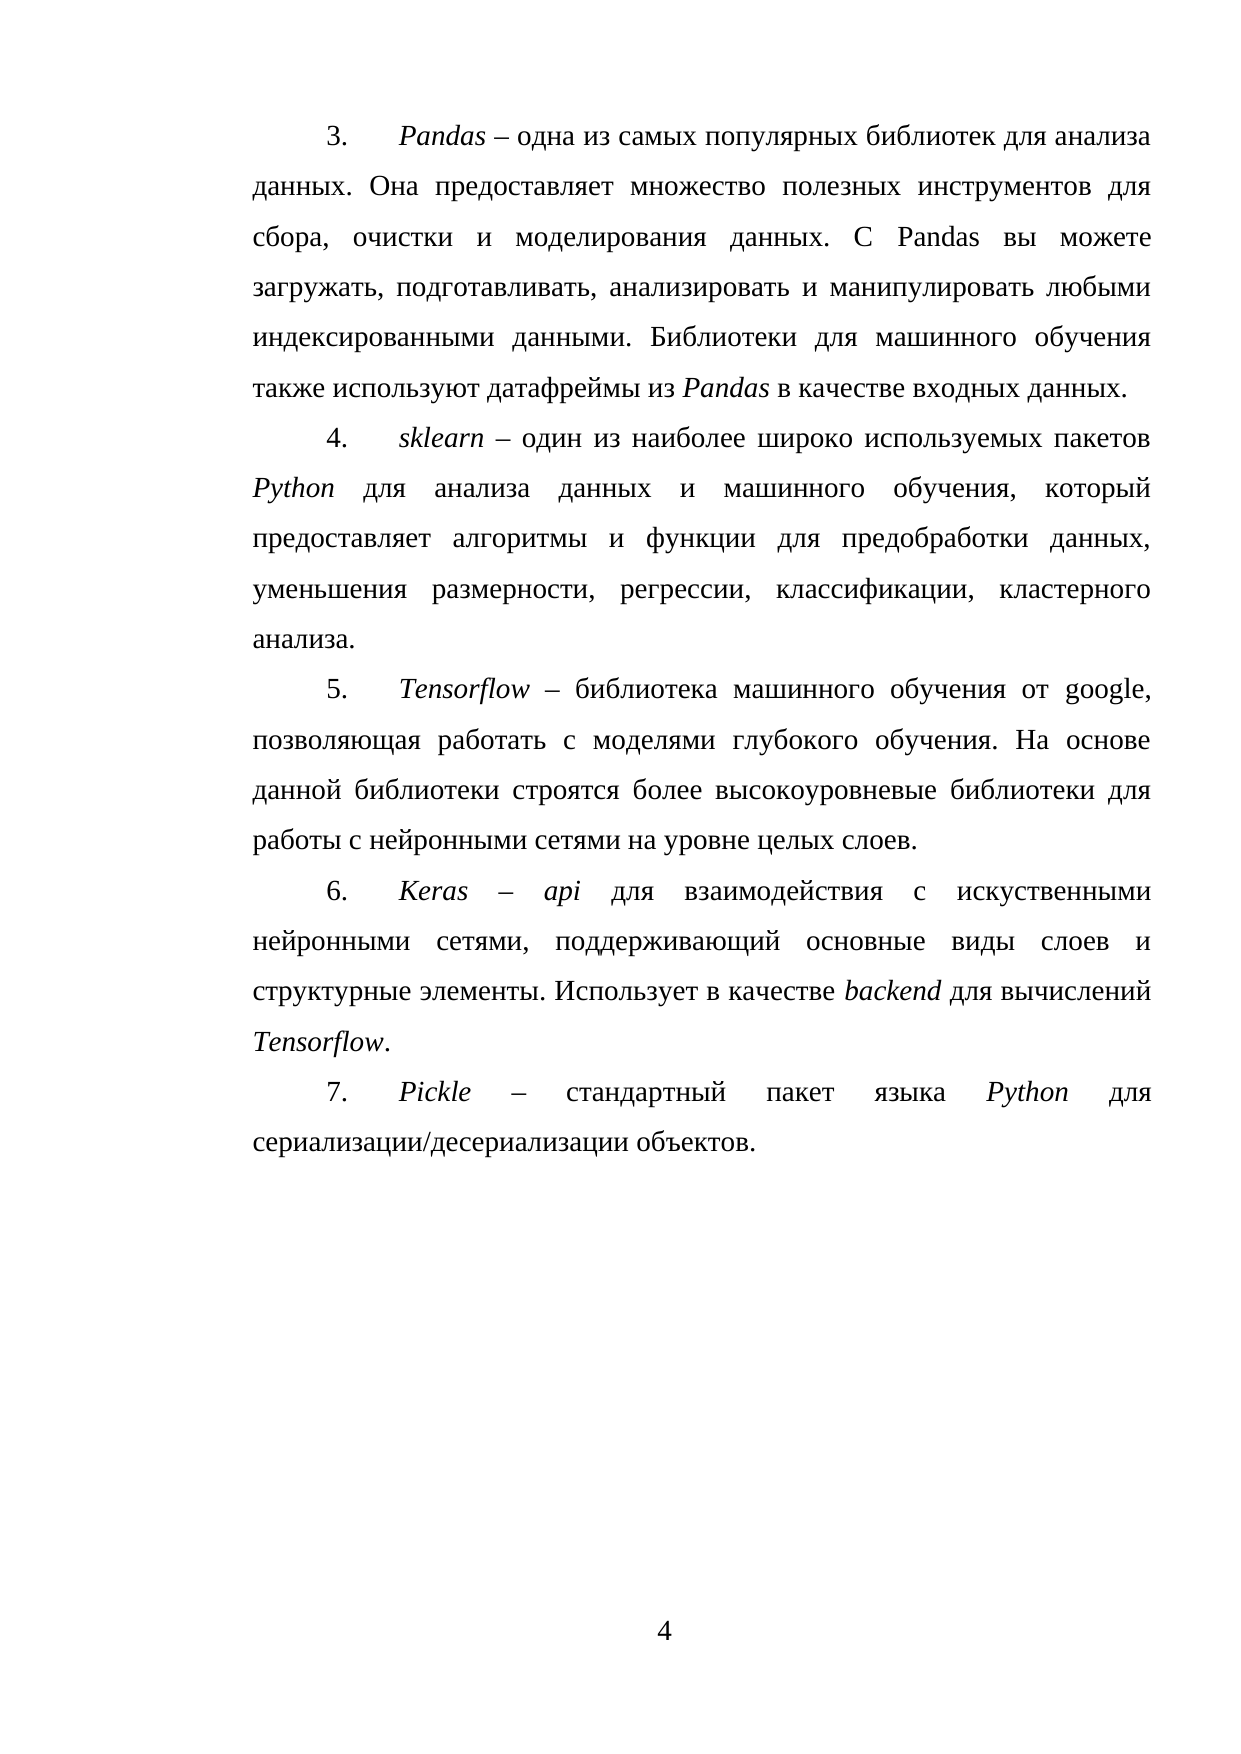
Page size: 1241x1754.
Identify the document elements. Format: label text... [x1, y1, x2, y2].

list Keras – api для взаимодействия с искуственными нейронными сетями, поддерживающий основные виды слоев и структурные элементы. Использует в качестве backend для вычислений Tensorflow. [252, 873, 1152, 1057]
list Pickle – стандартный пакет языка Python для сериализации/десериализации объектов. [252, 1074, 1152, 1158]
list Pandas – одна из самых популярных библиотек для анализа данных. Она предоставляет множество полезных инструментов для сбора, очистки и моделирования данных. С Pandas вы можете загружать, подготавливать, анализировать и манипулировать любыми индексированными данными. Библиотеки для машинного обучения также используют датафреймы из Pandas в качестве входных данных. [252, 118, 1152, 403]
list Tensorflow – библиотека машинного обучения от google, позволяющая работать с моделями глубокого обучения. На основе данной библиотеки строятся более высокоуровневые библиотеки для работы с нейронными сетями на уровне целых слоев. [252, 672, 1152, 856]
list sklearn – один из наиболее широко используемых пакетов Python для анализа данных и машинного обучения, который предоставляет алгоритмы и функции для предобработки данных, уменьшения размерности, регрессии, классификации, кластерного анализа. [252, 420, 1152, 655]
